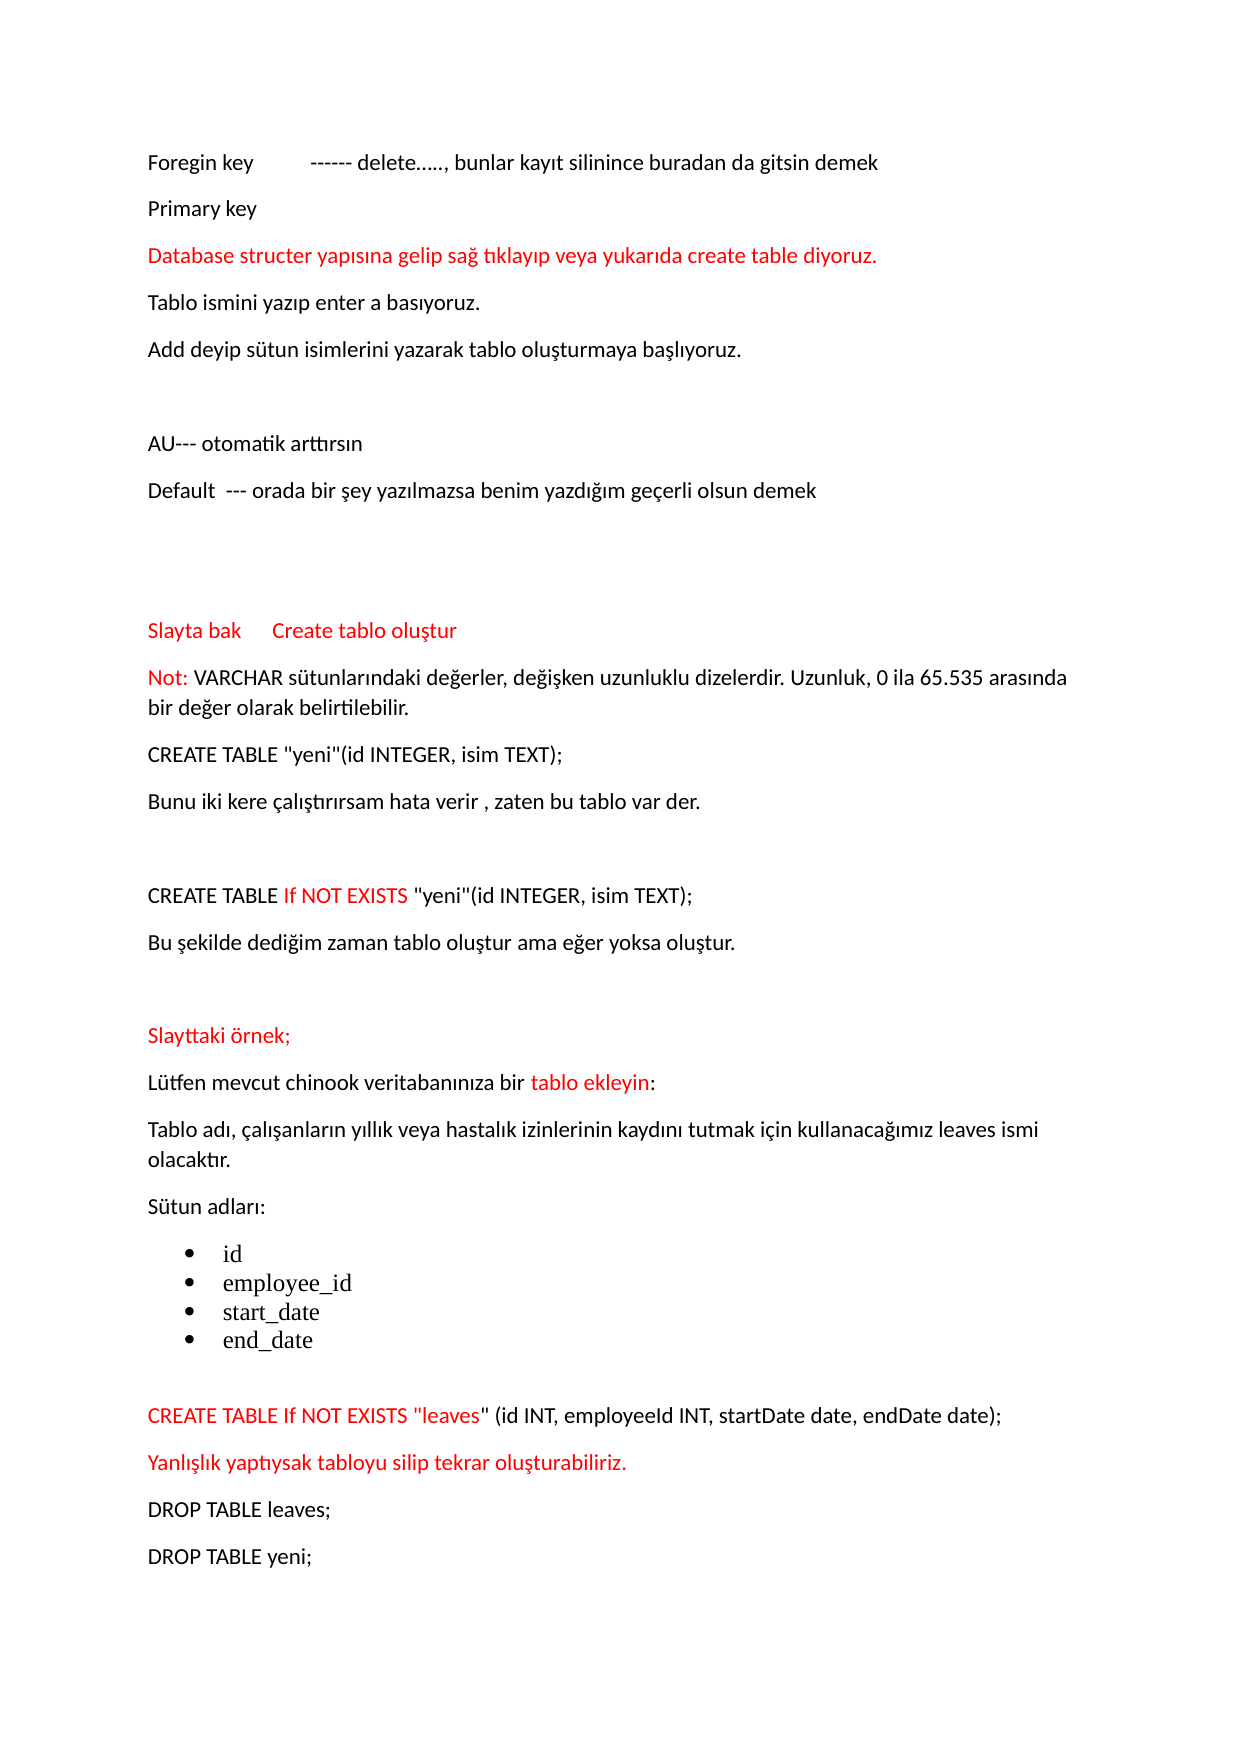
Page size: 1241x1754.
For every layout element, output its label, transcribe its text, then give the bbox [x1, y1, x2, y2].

text Sütun adları: [148, 1192, 1093, 1220]
list employee_id [185, 1268, 1093, 1297]
list end_date [185, 1326, 1093, 1354]
list id [185, 1239, 1093, 1268]
text Bu şekilde dediğim zaman tablo oluştur ama eğer yoksa oluştur. [148, 928, 1093, 956]
text DROP TABLE yeni; [148, 1542, 1093, 1570]
text Slayta bak Create tablo oluştur [148, 616, 1093, 644]
text Database structer yapısına gelip sağ tıklayıp veya yukarıda create table diyoruz. [148, 241, 1093, 269]
list start_date [185, 1297, 1093, 1326]
text DROP TABLE leaves; [148, 1495, 1093, 1523]
text AU--- otomatik arttırsın [148, 429, 1093, 457]
text CREATE TABLE "yeni"(id INTEGER, isim TEXT); [148, 740, 1093, 768]
text Yanlışlık yaptıysak tabloyu silip tekrar oluşturabiliriz. [148, 1448, 1093, 1476]
text Add deyip sütun isimlerini yazarak tablo oluşturmaya başlıyoruz. [148, 335, 1093, 363]
text Not: VARCHAR sütunlarındaki değerler, değişken uzunluklu dizelerdir. Uzunluk, 0 ila 65.535 arasında bir değer olarak belirtilebilir. [148, 663, 1093, 721]
text Tablo adı, çalışanların yıllık veya hastalık izinlerinin kaydını tutmak için kullanacağımız leaves ismi olacaktır. [148, 1115, 1093, 1173]
text Bunu iki kere çalıştırırsam hata verir , zaten bu tablo var der. [148, 787, 1093, 815]
text CREATE TABLE If NOT EXISTS "leaves" (id INT, employeeId INT, startDate date, endDate date); [148, 1401, 1093, 1429]
text Default --- orada bir şey yazılmazsa benim yazdığım geçerli olsun demek [148, 476, 1093, 504]
text Primary key [148, 194, 1093, 222]
text Foregin key ------ delete….., bunlar kayıt silinince buradan da gitsin demek [148, 148, 1093, 176]
text Lütfen mevcut chinook veritabanınıza bir tablo ekleyin: [148, 1068, 1093, 1096]
text Slayttaki örnek; [148, 1022, 1093, 1049]
text CREATE TABLE If NOT EXISTS "yeni"(id INTEGER, isim TEXT); [148, 881, 1093, 909]
text Tablo ismini yazıp enter a basıyoruz. [148, 288, 1093, 316]
